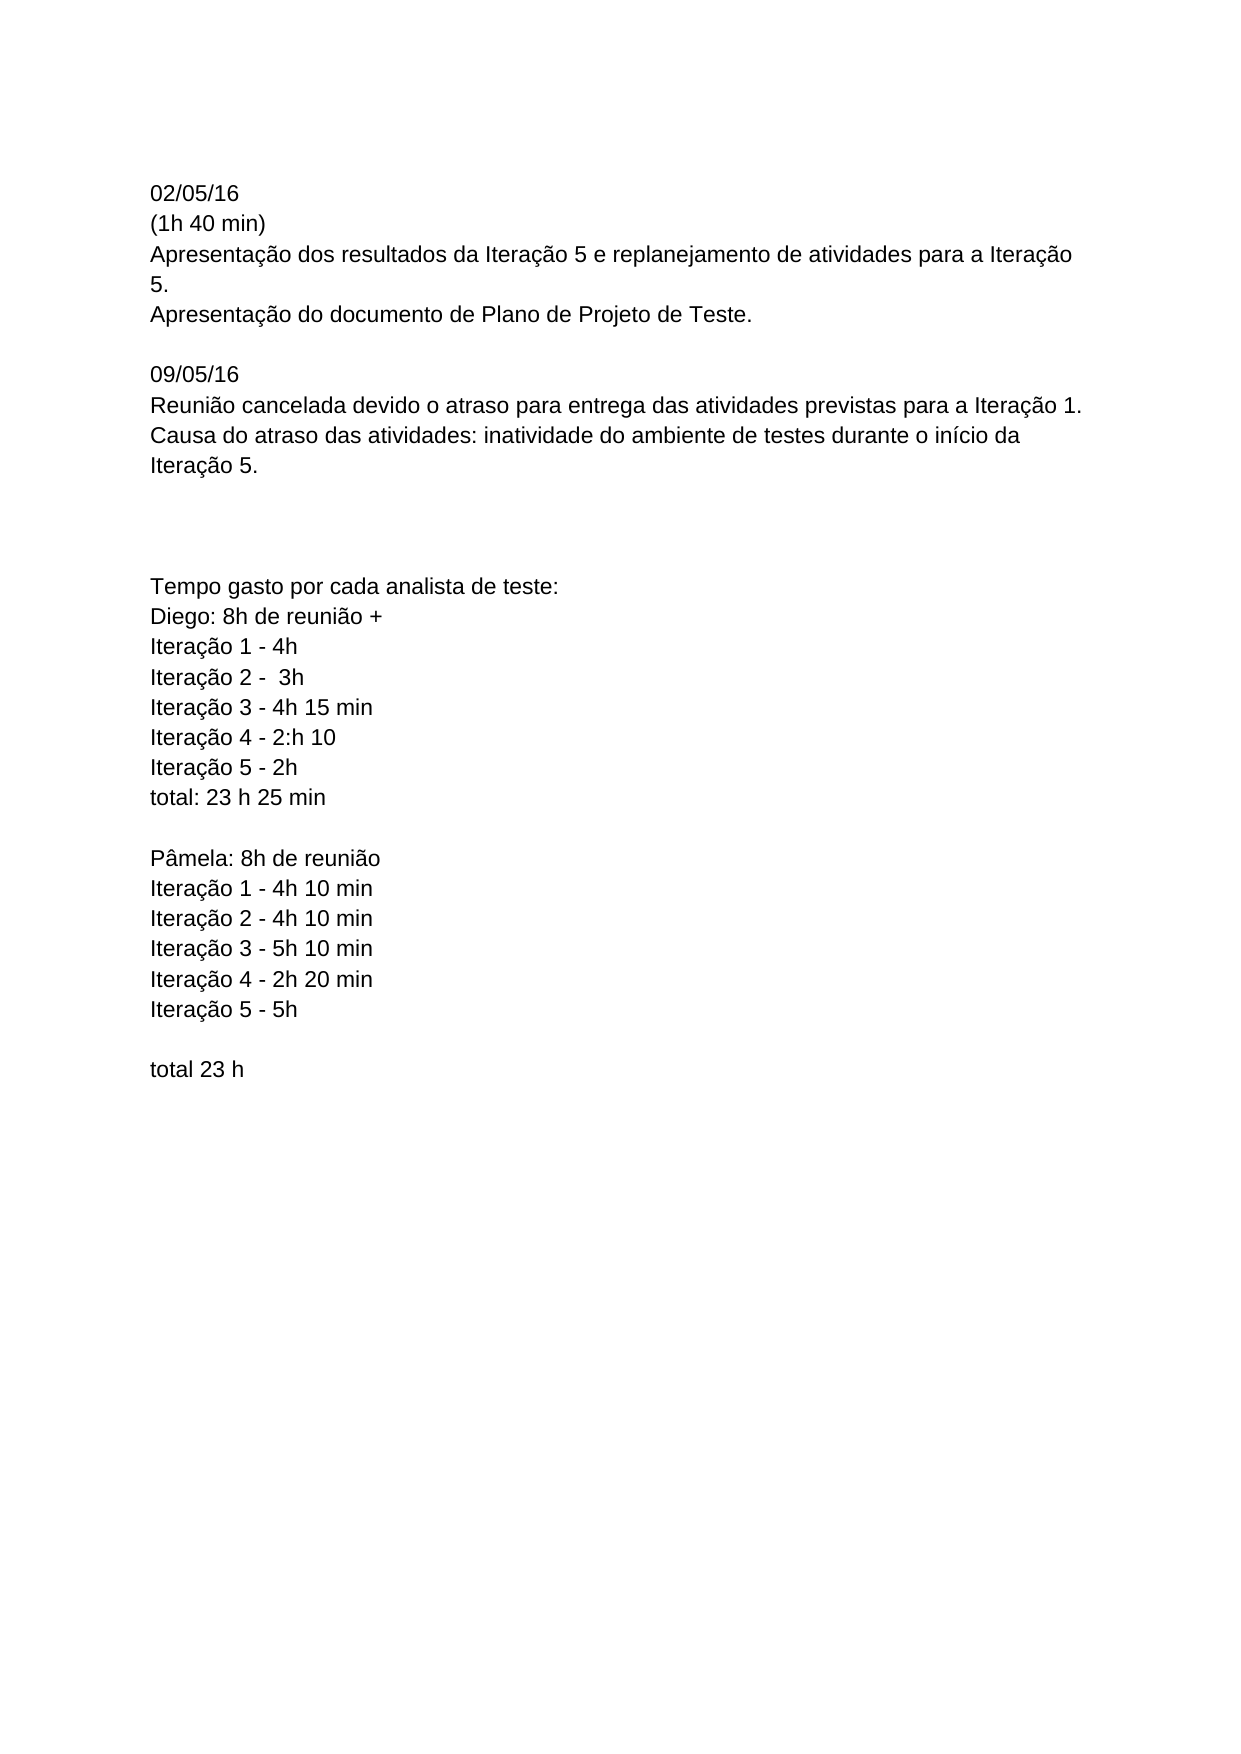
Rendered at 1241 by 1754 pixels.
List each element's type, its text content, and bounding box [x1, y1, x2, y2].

text Iteração 5 - 2h [150, 754, 1090, 781]
text 09/05/16 [150, 361, 1090, 388]
text Iteração 2 - 4h 10 min [150, 905, 1090, 932]
text Iteração 5 - 5h [150, 996, 1090, 1022]
text Pâmela: 8h de reunião [150, 845, 1090, 871]
text total 23 h [150, 1056, 1090, 1083]
text Iteração 4 - 2:h 10 [150, 724, 1090, 750]
text Iteração 1 - 4h 10 min [150, 875, 1090, 901]
text Apresentação do documento de Plano de Projeto de Teste. [150, 301, 1090, 327]
text (1h 40 min) [150, 210, 1090, 237]
text total: 23 h 25 min [150, 784, 1090, 811]
text Iteração 4 - 2h 20 min [150, 966, 1090, 992]
text Iteração 3 - 5h 10 min [150, 935, 1090, 962]
text Iteração 2 - 3h [150, 663, 1090, 690]
text 02/05/16 [150, 180, 1090, 207]
text Reunião cancelada devido o atraso para entrega das atividades previstas para a Iteração 1. Causa do atraso das atividades: inatividade do ambiente de testes durante o início da Iteração 5. [150, 392, 1090, 478]
text Apresentação dos resultados da Iteração 5 e replanejamento de atividades para a Iteração 5. [150, 241, 1090, 297]
text Iteração 3 - 4h 15 min [150, 694, 1090, 720]
text Tempo gasto por cada analista de teste: [150, 573, 1090, 599]
text Diego: 8h de reunião + [150, 603, 1090, 629]
text Iteração 1 - 4h [150, 633, 1090, 660]
